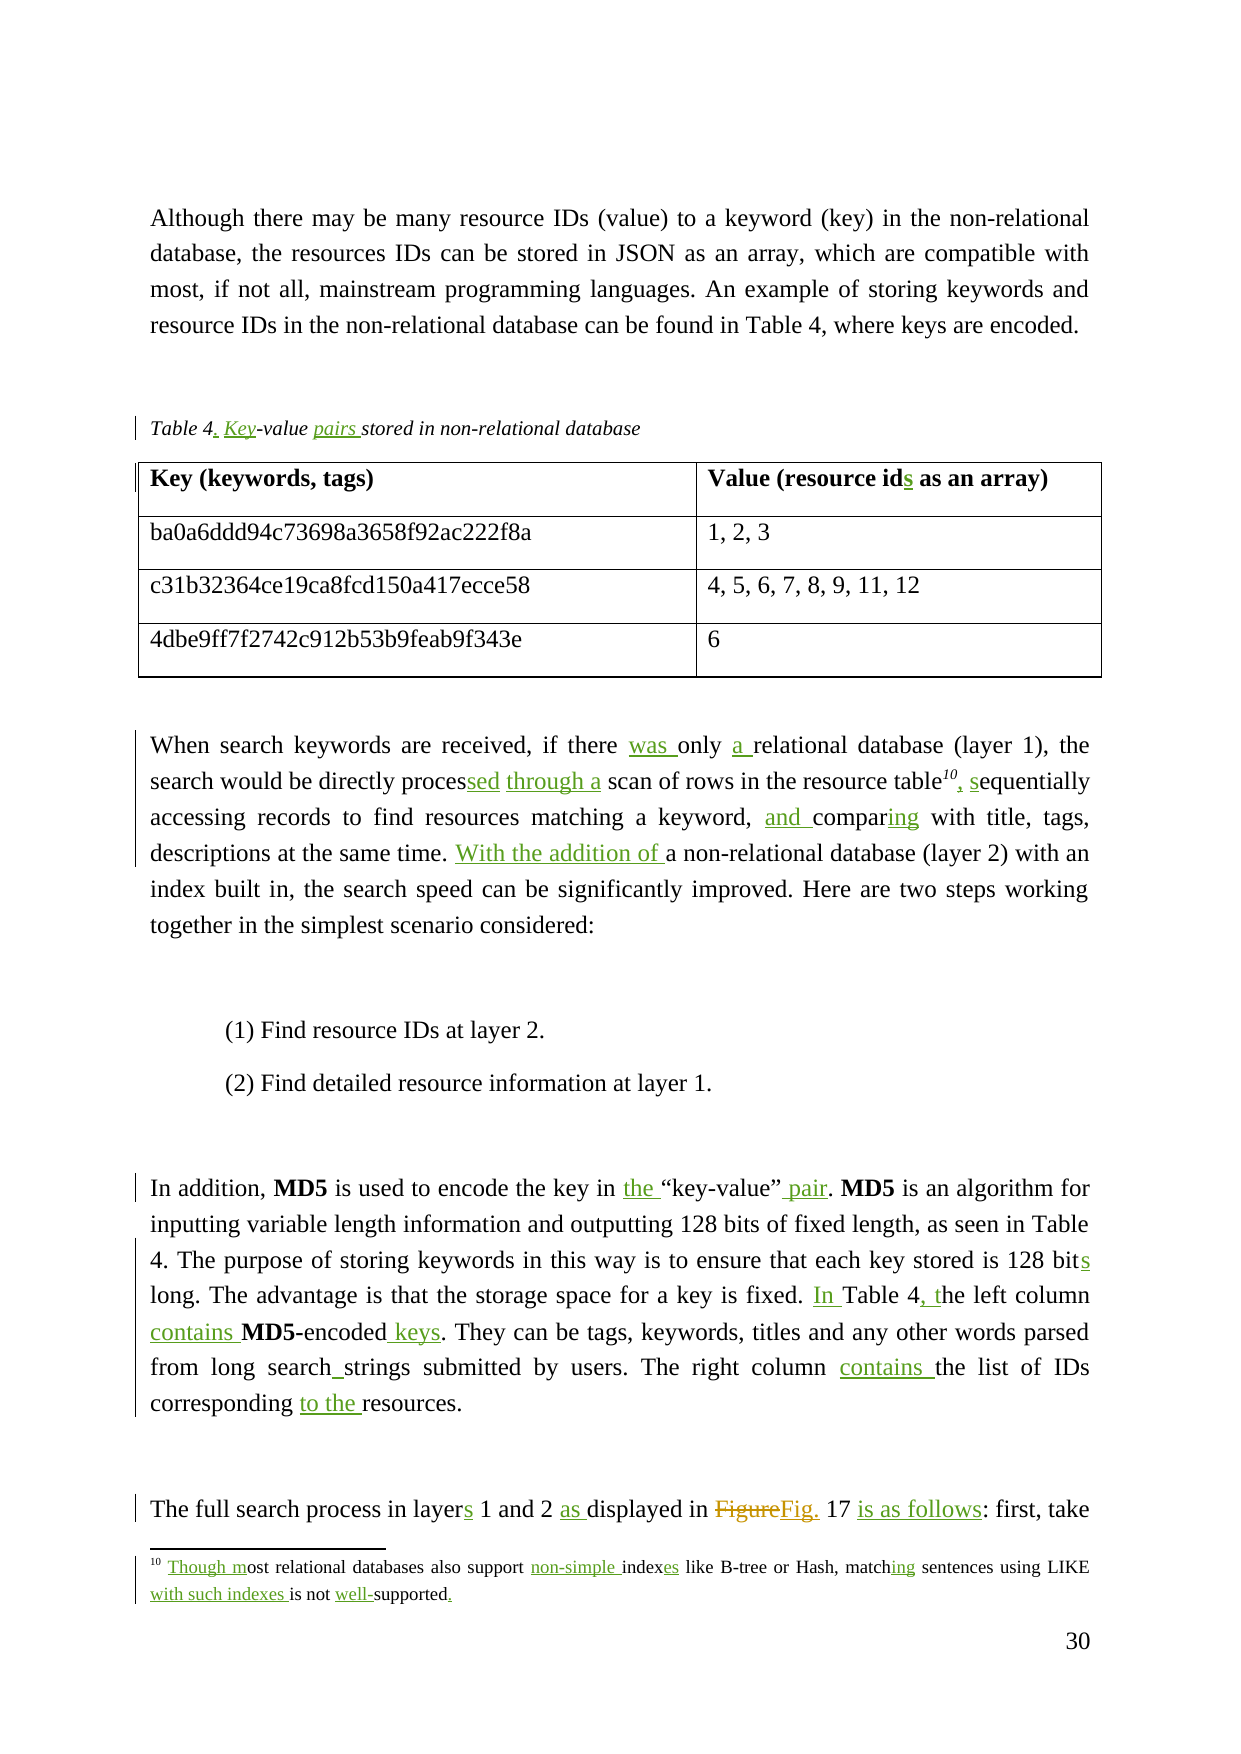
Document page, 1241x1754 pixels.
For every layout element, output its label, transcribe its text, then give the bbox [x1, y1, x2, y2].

text Although there may be many resource IDs (value) to a keyword (key) in the non-relational database, the resources IDs can be stored in JSON as an array, which are compatible with most, if not all, mainstream programming languages. An example of storing keywords and resource IDs in the non-relational database can be found in Table 4, where keys are encoded. [150, 203, 1090, 339]
text (1) Find resource IDs at layer 2. [150, 1015, 1090, 1044]
table_header Value (resource id as an array) [697, 463, 1101, 516]
text Table 4 -value stored in non-relational database [150, 416, 1090, 440]
table_cell 4dbe9ff7f2742c912b53b9feab9f343e [139, 624, 696, 676]
table_cell 4, 5, 6, 7, 8, 9, 11, 12 [697, 570, 1101, 623]
table_cell 6 [697, 624, 1101, 676]
text In addition, MD5 is used to encode the key in “key-value”. MD5 is an algorithm for inputting variable length information and outputting 128 bits of fixed length, as seen in Table 4. The purpose of storing keywords in this way is to ensure that each key stored is 128 bit long. The advantage is that the storage space for a key is fixed. Table 4he left column MD5-encoded. They can be tags, keywords, titles and any other words parsed from long searchstrings submitted by users. The right column the list of IDs corresponding resources. [150, 1173, 1090, 1417]
text (2) Find detailed resource information at layer 1. [150, 1068, 1090, 1096]
table_header Key (keywords, tags) [139, 463, 696, 516]
table_cell 1, 2, 3 [697, 517, 1101, 569]
table_cell ba0a6ddd94c73698a3658f92ac222f8a [139, 517, 696, 569]
table_cell c31b32364ce19ca8fcd150a417ecce58 [139, 570, 696, 623]
text When search keywords are received, if there only relational database (layer 1), the search would be directly proces scan of rows in the resource table equentially accessing records to find resources matching a keyword, compar with title, tags, descriptions at the same time. a non-relational database (layer 2) with an index built in, the search speed can be significantly improved. Here are two steps working together in the simplest scenario considered: [150, 730, 1090, 938]
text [150, 1494, 1090, 1522]
